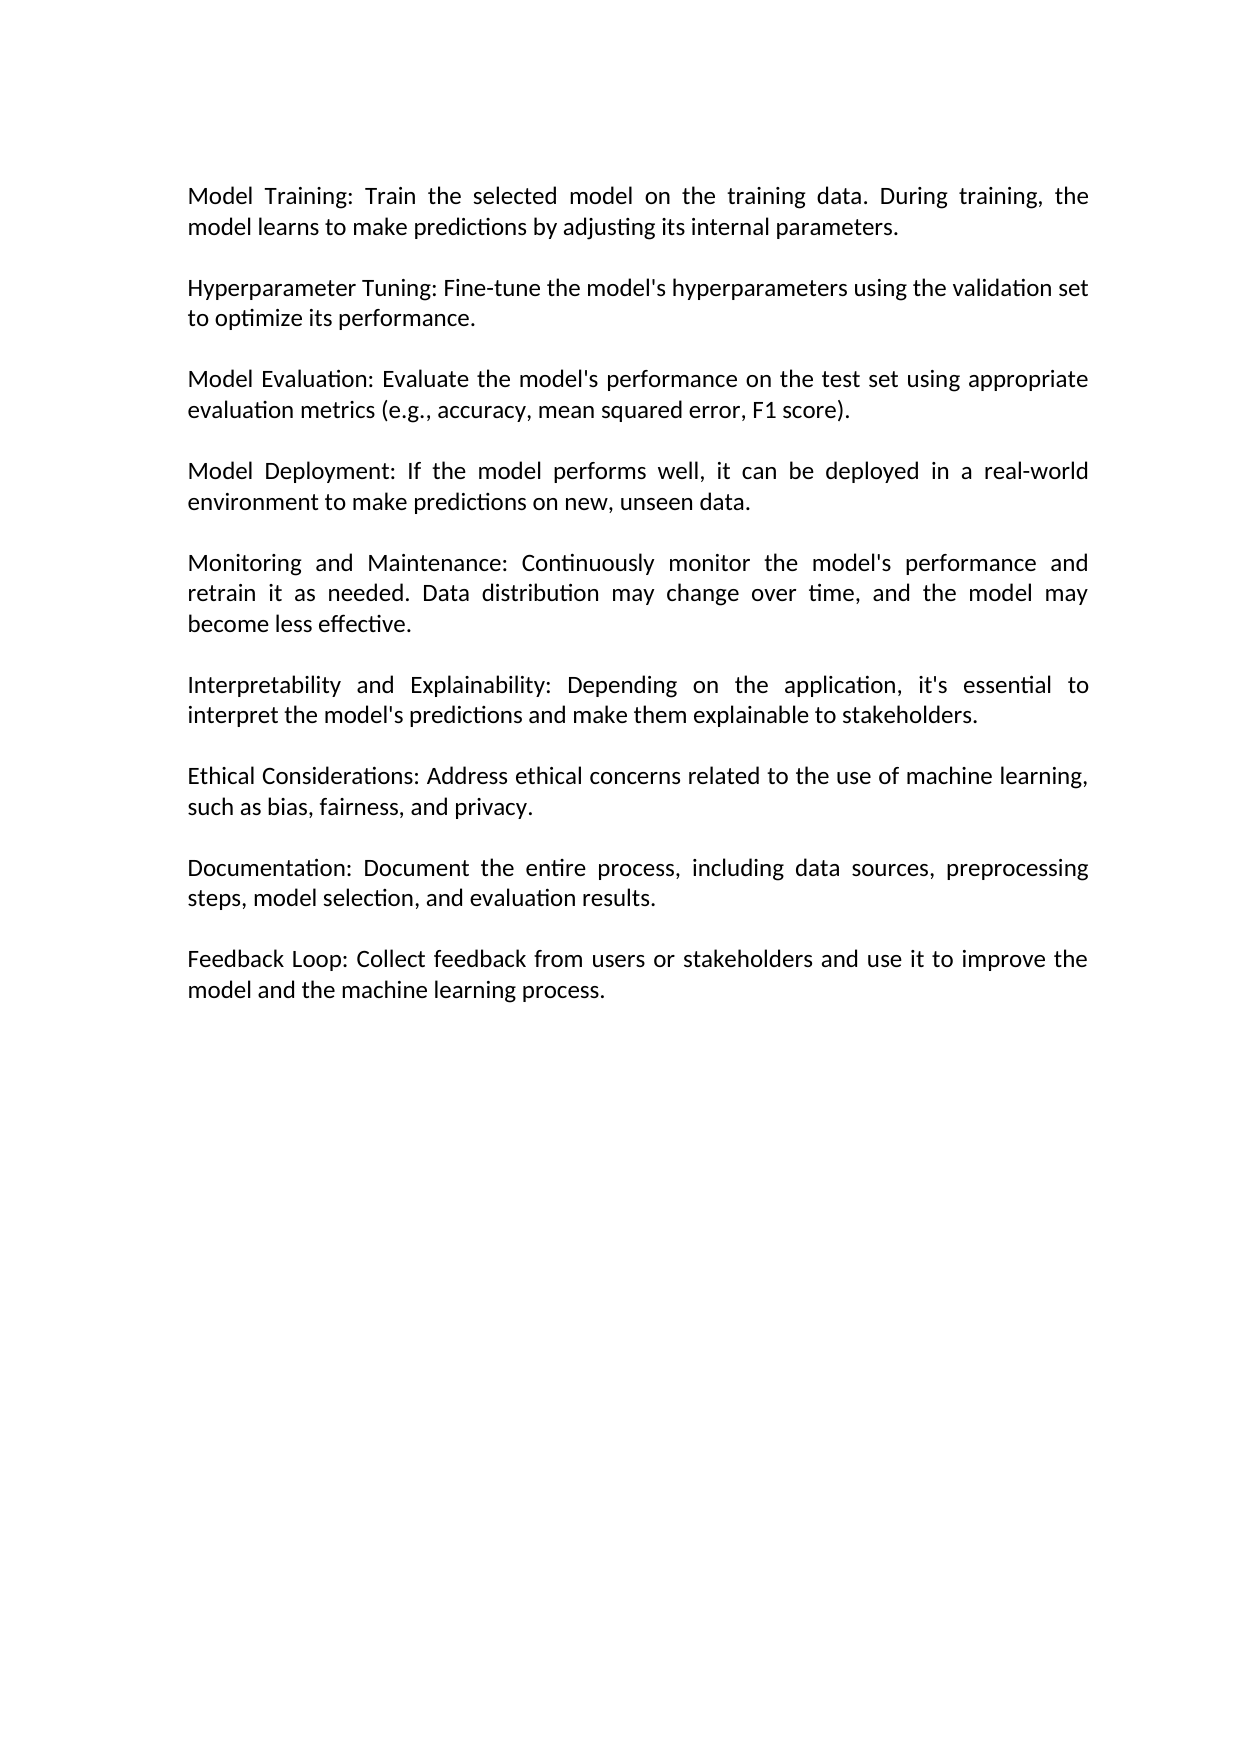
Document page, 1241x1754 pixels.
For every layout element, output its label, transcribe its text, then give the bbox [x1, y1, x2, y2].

text Hyperparameter Tuning: Fine-tune the model's hyperparameters using the validation set to optimize its performance. [187, 272, 1090, 333]
text Monitoring and Maintenance: Continuously monitor the model's performance and retrain it as needed. Data distribution may change over time, and the model may become less effective. [187, 547, 1090, 638]
text Model Training: Train the selected model on the training data. During training, the model learns to make predictions by adjusting its internal parameters. [187, 181, 1090, 242]
text Model Evaluation: Evaluate the model's performance on the test set using appropriate evaluation metrics (e.g., accuracy, mean squared error, F1 score). [187, 364, 1090, 425]
text Model Deployment: If the model performs well, it can be deployed in a real-world environment to make predictions on new, unseen data. [187, 455, 1090, 516]
text Documentation: Document the entire process, including data sources, preprocessing steps, model selection, and evaluation results. [187, 852, 1090, 913]
text Ethical Considerations: Address ethical concerns related to the use of machine learning, such as bias, fairness, and privacy. [187, 760, 1090, 821]
text Interpretability and Explainability: Depending on the application, it's essential to interpret the model's predictions and make them explainable to stakeholders. [187, 669, 1090, 730]
text Feedback Loop: Collect feedback from users or stakeholders and use it to improve the model and the machine learning process. [187, 943, 1090, 1004]
